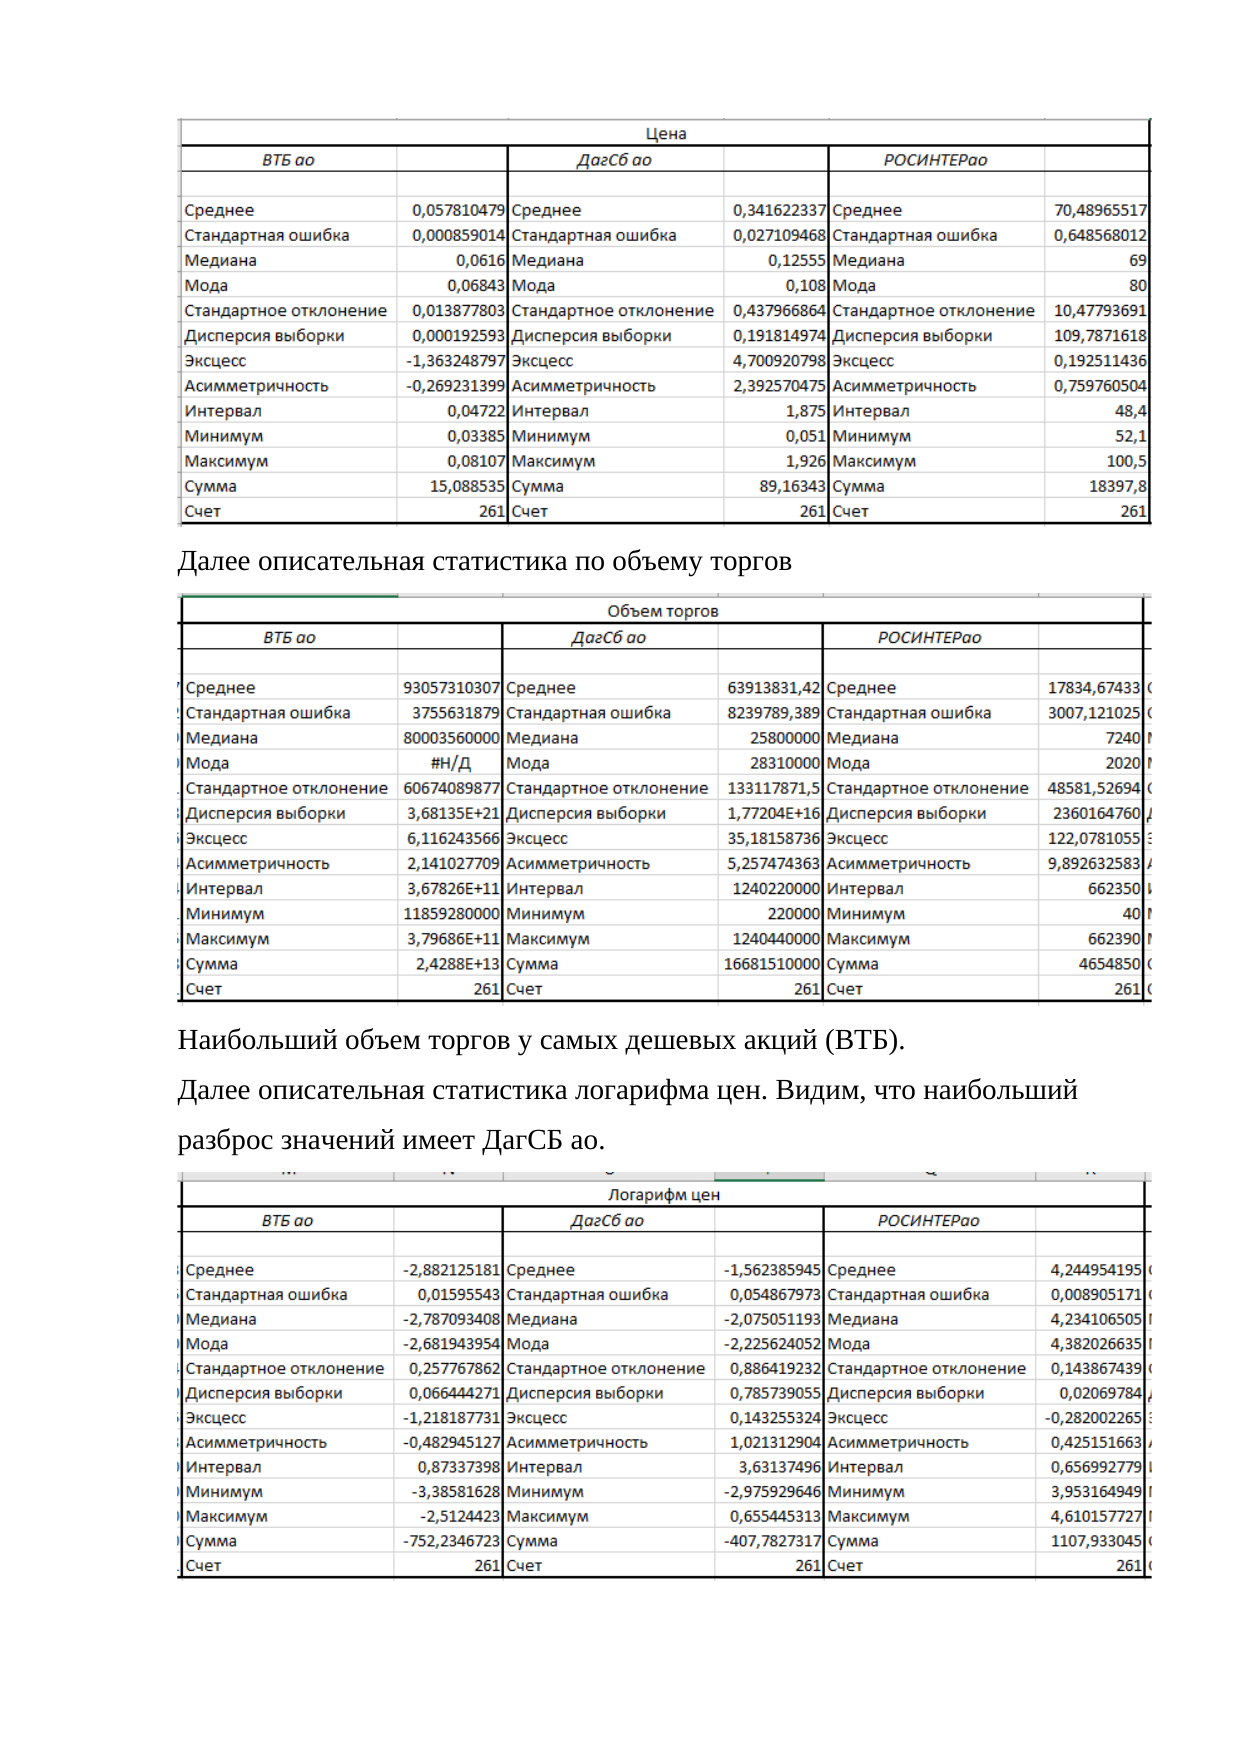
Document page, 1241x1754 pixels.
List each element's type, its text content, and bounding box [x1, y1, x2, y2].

text Далее описательная статистика логарифма цен. Видим, что наибольший разброс значений имеет ДагСБ ао. [177, 1072, 1152, 1156]
text Далее описательная статистика по объему торгов [177, 543, 1152, 577]
picture [177, 1172, 1152, 1581]
picture [177, 593, 1152, 1006]
text Наибольший объем торгов у самых дешевых акций (ВТБ). [177, 1022, 1152, 1055]
picture [177, 118, 1152, 527]
